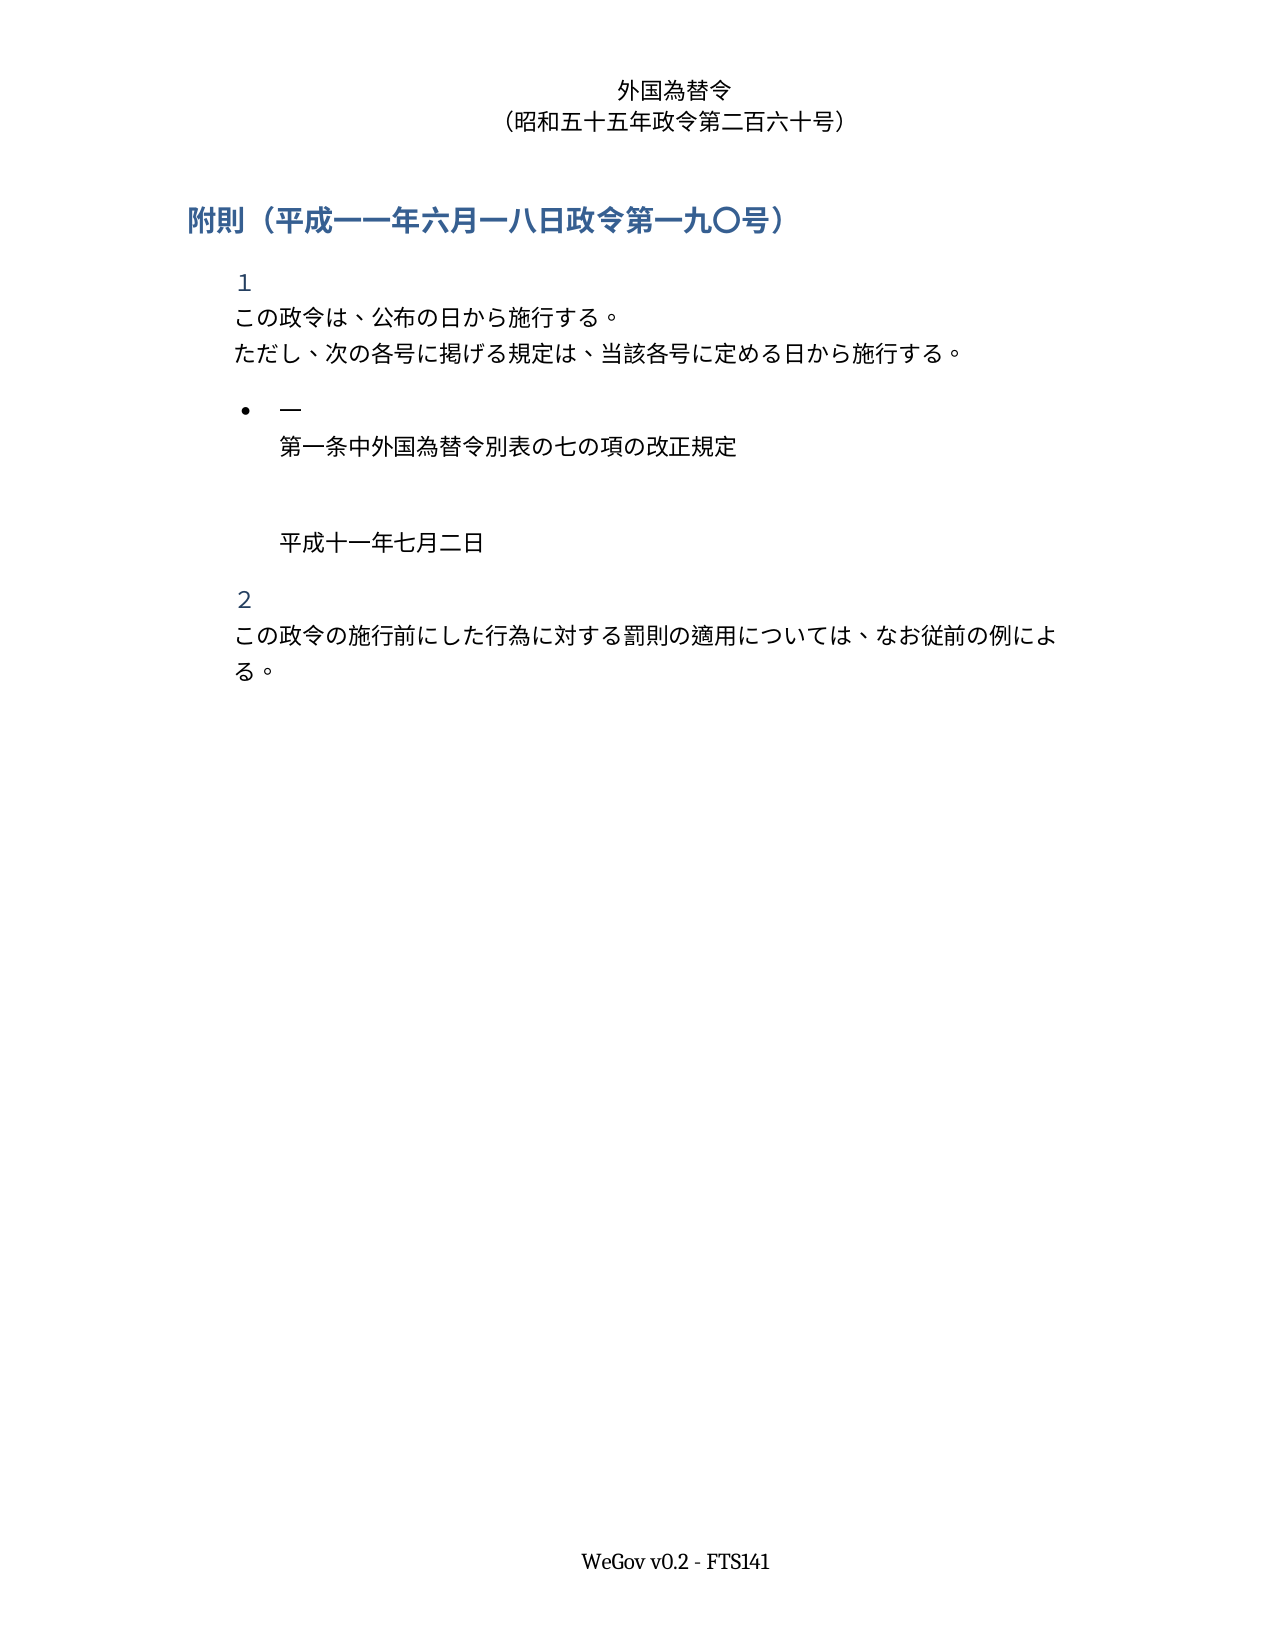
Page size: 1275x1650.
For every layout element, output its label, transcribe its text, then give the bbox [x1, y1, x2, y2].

list 一 第一条中外国為替令別表の七の項の改正規定 平成十一年七月二日 [242, 395, 1087, 559]
subtitle ２ [233, 584, 1087, 615]
subtitle 附則（平成一一年六月一八日政令第一九〇号） [187, 200, 1087, 240]
subtitle １ [233, 266, 1087, 298]
text この政令は、公布の日から施行する。 ただし、次の各号に掲げる規定は、当該各号に定める日から施行する。 [233, 302, 1087, 369]
text この政令の施行前にした行為に対する罰則の適用については、なお従前の例による。 [233, 620, 1087, 687]
